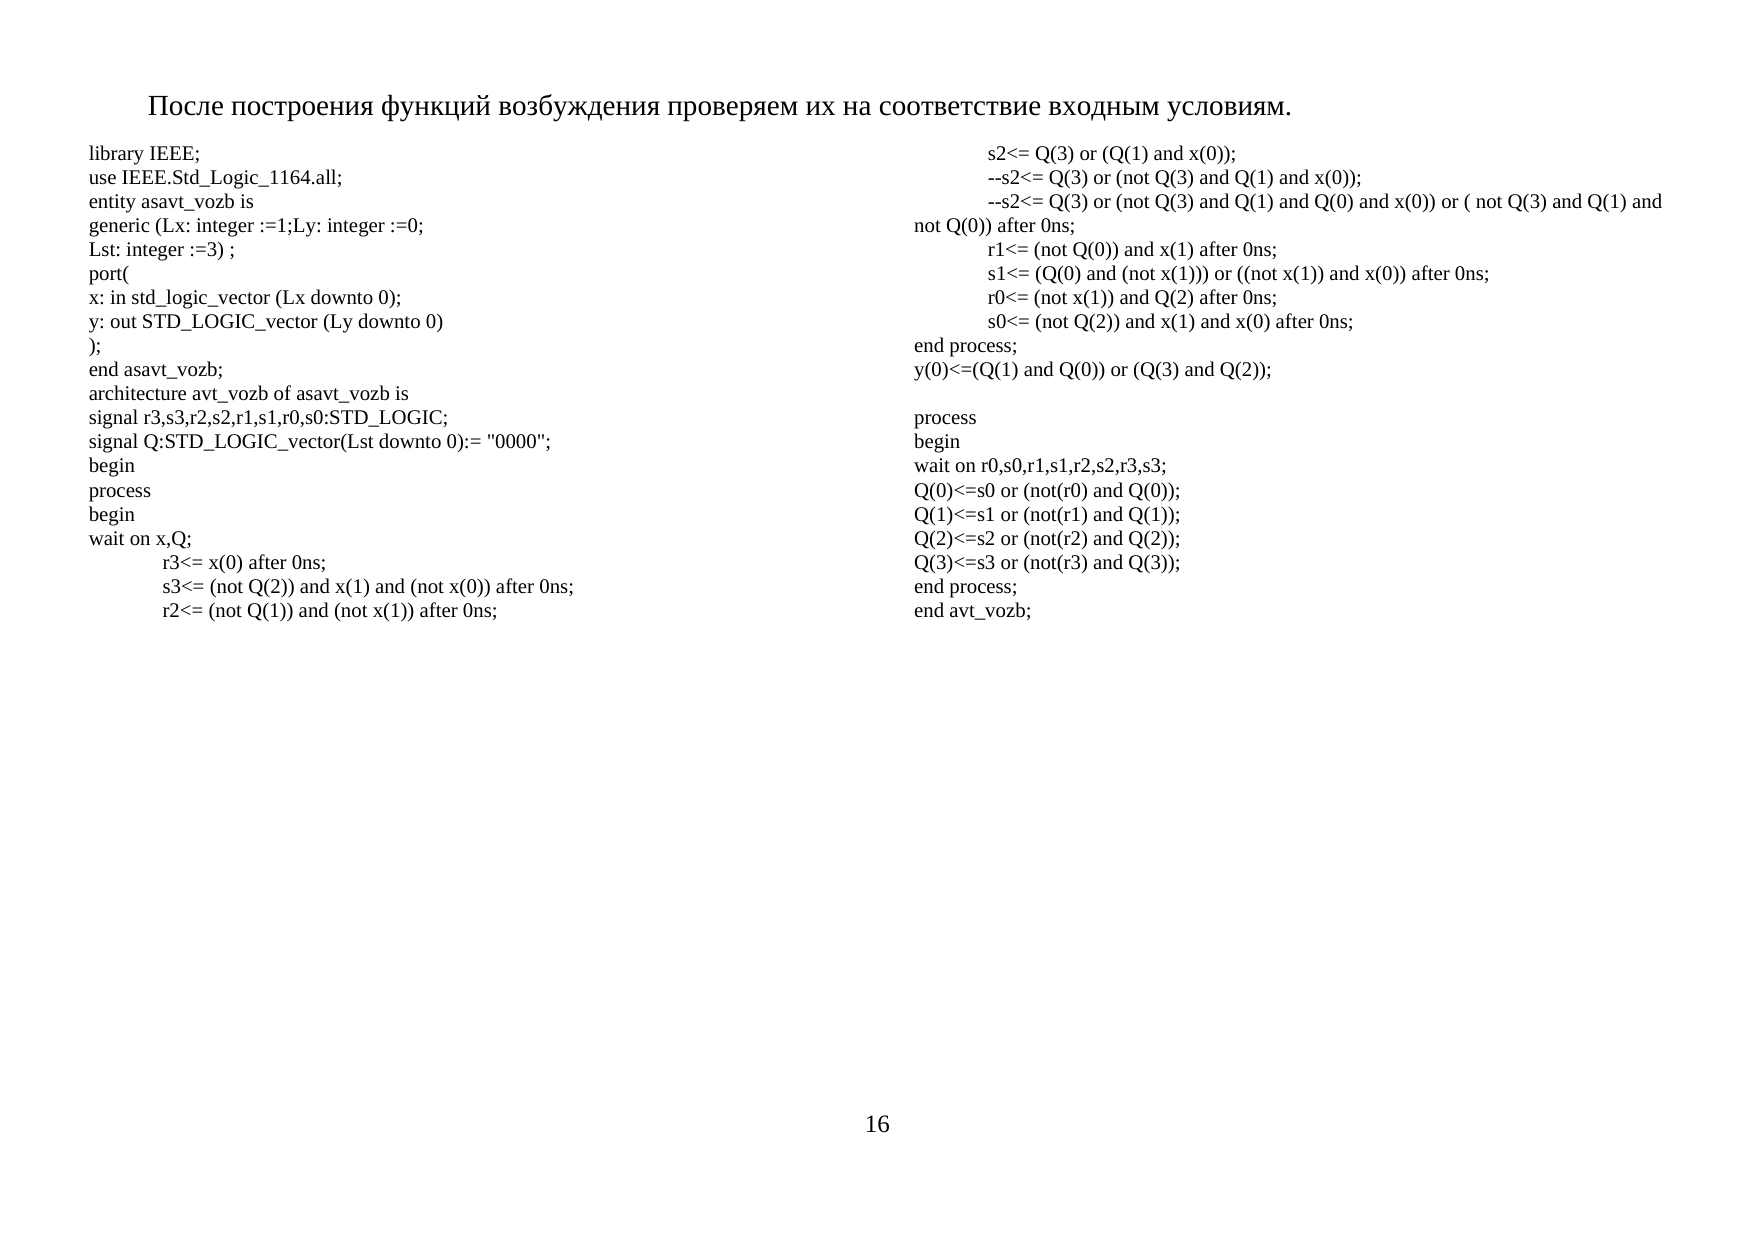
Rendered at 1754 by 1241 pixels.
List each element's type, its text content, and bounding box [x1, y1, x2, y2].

list end process; [914, 574, 1665, 598]
list s0<= (not Q(2)) and x(1) and x(0) after 0ns; [914, 309, 1665, 333]
list s1<= (Q(0) and (not x(1))) or ((not x(1)) and x(0)) after 0ns; [914, 261, 1665, 285]
list x: in std_logic_vector (Lx downto 0); [88, 285, 840, 309]
list s2<= Q(3) or (Q(1) and x(0)); [914, 141, 1665, 165]
list port( [88, 261, 840, 285]
list process [914, 405, 1665, 429]
list Lst: integer :=3) ; [88, 237, 840, 261]
list end avt_vozb; [914, 598, 1665, 622]
list --s2<= Q(3) or (not Q(3) and Q(1) and Q(0) and x(0)) or ( not Q(3) and Q(1) and not Q(0)) after 0ns; [914, 189, 1665, 237]
list end process; [914, 333, 1665, 357]
list end asavt_vozb; [88, 357, 840, 381]
list s3<= (not Q(2)) and x(1) and (not x(0)) after 0ns; [88, 574, 840, 598]
list process [88, 477, 840, 502]
list Q(0)<=s0 or (not(r0) and Q(0)); [914, 477, 1665, 502]
list Q(3)<=s3 or (not(r3) and Q(3)); [914, 550, 1665, 574]
list Q(2)<=s2 or (not(r2) and Q(2)); [914, 526, 1665, 550]
list generic (Lx: integer :=1;Ly: integer :=0; [88, 213, 840, 237]
list signal r3,s3,r2,s2,r1,s1,r0,s0:STD_LOGIC; [88, 405, 840, 429]
list wait on r0,s0,r1,s1,r2,s2,r3,s3; [914, 453, 1665, 477]
list Q(1)<=s1 or (not(r1) and Q(1)); [914, 502, 1665, 526]
list signal Q:STD_LOGIC_vector(Lst downto 0):= "0000"; [88, 429, 840, 453]
list y: out STD_LOGIC_vector (Ly downto 0) [88, 309, 840, 333]
list wait on x,Q; [88, 526, 840, 550]
list r1<= (not Q(0)) and x(1) after 0ns; [914, 237, 1665, 261]
list begin [914, 429, 1665, 453]
list use IEEE.Std_Logic_1164.all; [88, 165, 840, 189]
list entity asavt_vozb is [88, 189, 840, 213]
list begin [88, 502, 840, 526]
list ); [88, 333, 840, 357]
list r3<= x(0) after 0ns; [88, 550, 840, 574]
list begin [88, 453, 840, 477]
list library IEEE; [88, 141, 840, 165]
list architecture avt_vozb of asavt_vozb is [88, 381, 840, 405]
list r2<= (not Q(1)) and (not x(1)) after 0ns; [88, 598, 840, 622]
list r0<= (not x(1)) and Q(2) after 0ns; [914, 285, 1665, 309]
text После построения функций возбуждения проверяем их на соответствие входным условиям. [88, 88, 1665, 121]
list --s2<= Q(3) or (not Q(3) and Q(1) and x(0)); [914, 165, 1665, 189]
list y(0)<=(Q(1) and Q(0)) or (Q(3) and Q(2)); [914, 357, 1665, 381]
